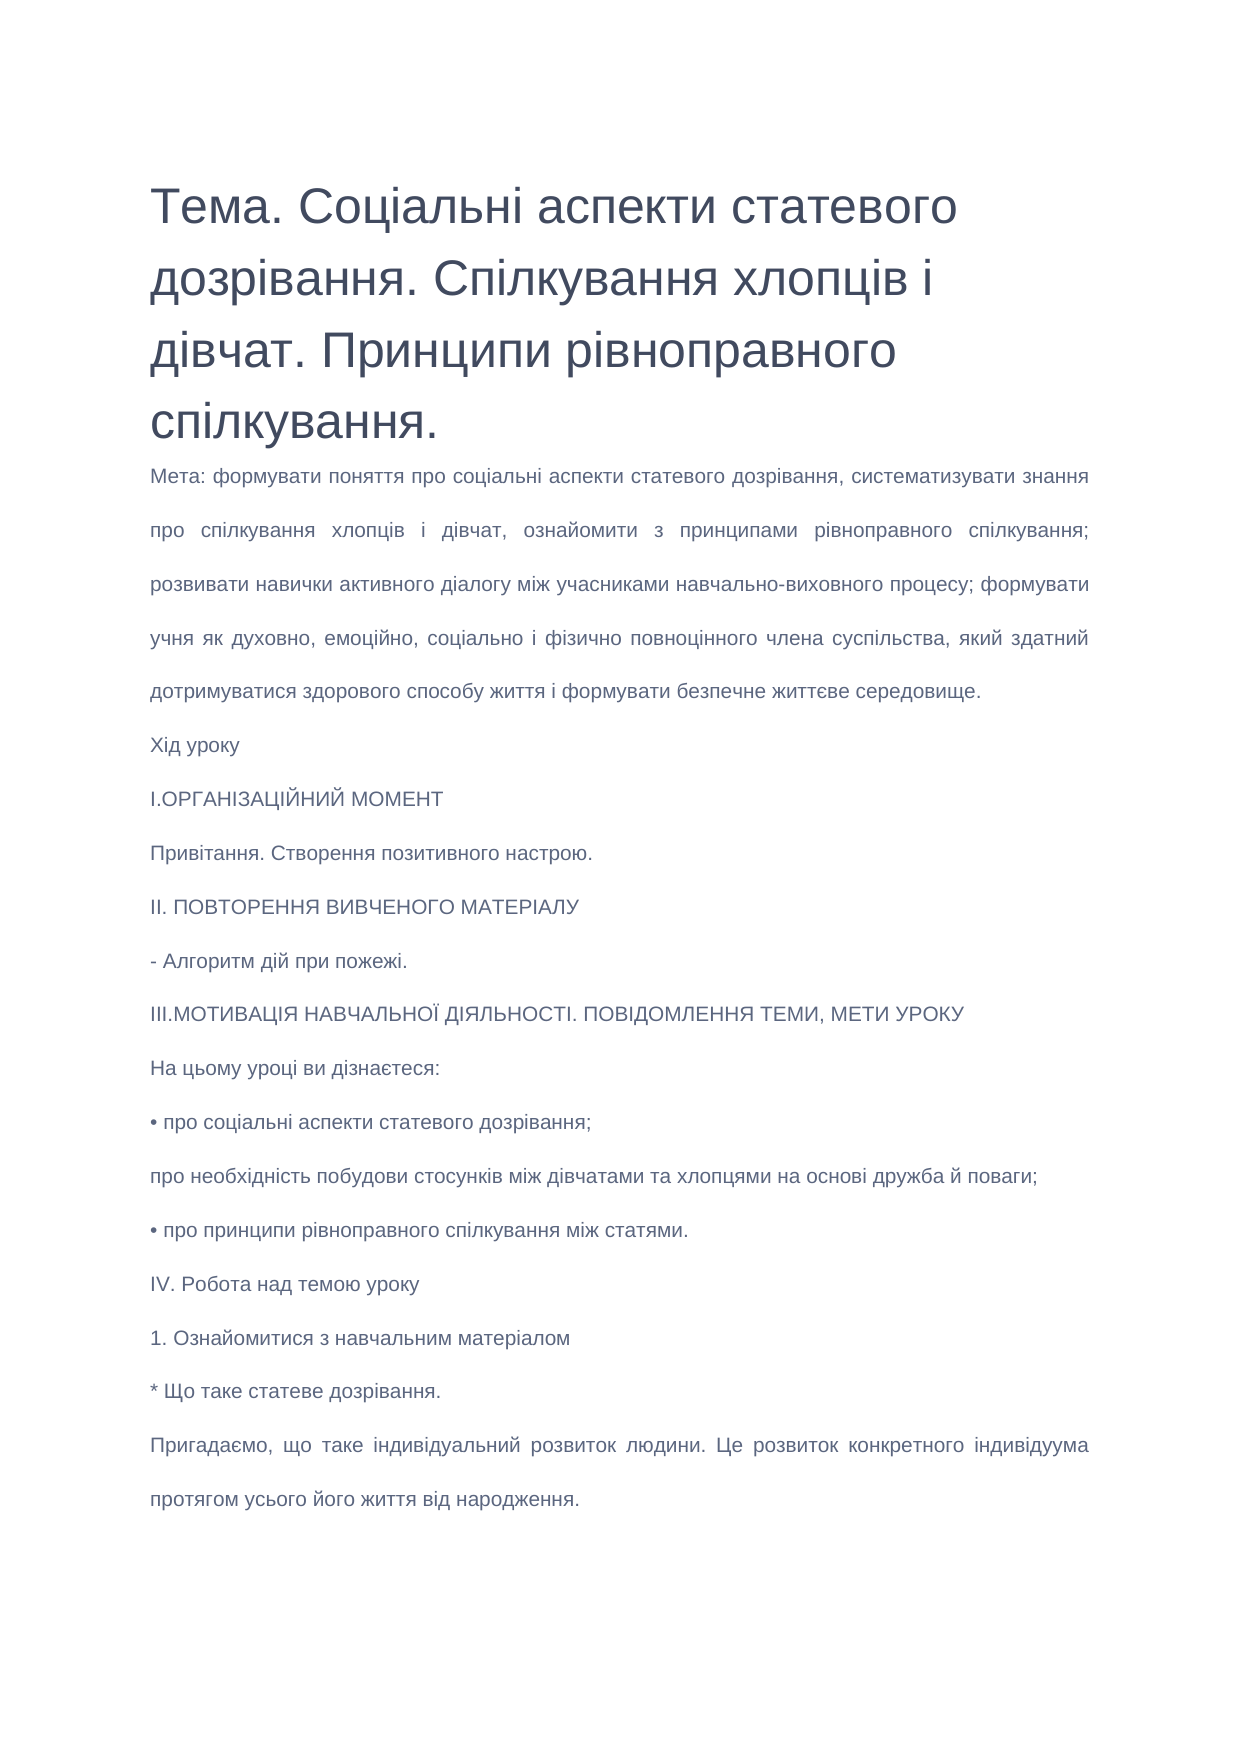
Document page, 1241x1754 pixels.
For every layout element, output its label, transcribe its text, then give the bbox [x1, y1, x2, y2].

text I.ОРГАНІЗАЦІЙНИЙ МОМЕНТ [150, 787, 1090, 811]
text ІV. Робота над темою уроку [150, 1272, 1090, 1296]
text - Алгоритм дій при пожежі. [150, 948, 1090, 972]
text • про соціальні аспекти статевого дозрівання; [150, 1110, 1090, 1134]
text Мета: формувати поняття про соціальні аспекти статевого дозрівання, систематизувати знання про спілкування хлопців і дівчат, ознайомити з принципами рівноправного спілкування; розвивати навички активного діалогу між учасниками навчально-виховного процесу; формувати учня як духовно, емоційно, соціально і фізично повноцінного члена суспільства, який здатний дотримуватися здорового способу життя і формувати безпечне життєве середовище. [150, 464, 1090, 703]
text * Що таке статеве дозрівання. [150, 1379, 1090, 1403]
text Пригадаємо, що таке індивідуальний розвиток людини. Це розвиток конкретного індивідуума протягом усього його життя від народження. [150, 1433, 1090, 1511]
text • про принципи рівноправного спілкування між статями. [150, 1218, 1090, 1242]
text Хід уроку [150, 733, 1090, 757]
text На цьому уроці ви дізнаєтеся: [150, 1056, 1090, 1080]
text III.МОТИВАЦІЯ НАВЧАЛЬНОЇ ДІЯЛЬНОСТІ. ПОВІДОМЛЕННЯ ТЕМИ, МЕТИ УРОКУ [150, 1002, 1090, 1026]
text Тема. Соціальні аспекти статевого дозрівання. Спілкування хлопців і дівчат. Принципи рівноправного спілкування. [150, 176, 1090, 449]
text про необхідність побудови стосунків між дівчатами та хлопцями на основі дружба й поваги; [150, 1164, 1090, 1188]
text ІІ. ПОВТОРЕННЯ ВИВЧЕНОГО МАТЕРІАЛУ [150, 894, 1090, 918]
text 1. Ознайомитися з навчальним матеріалом [150, 1325, 1090, 1349]
text Привітання. Створення позитивного настрою. [150, 841, 1090, 865]
